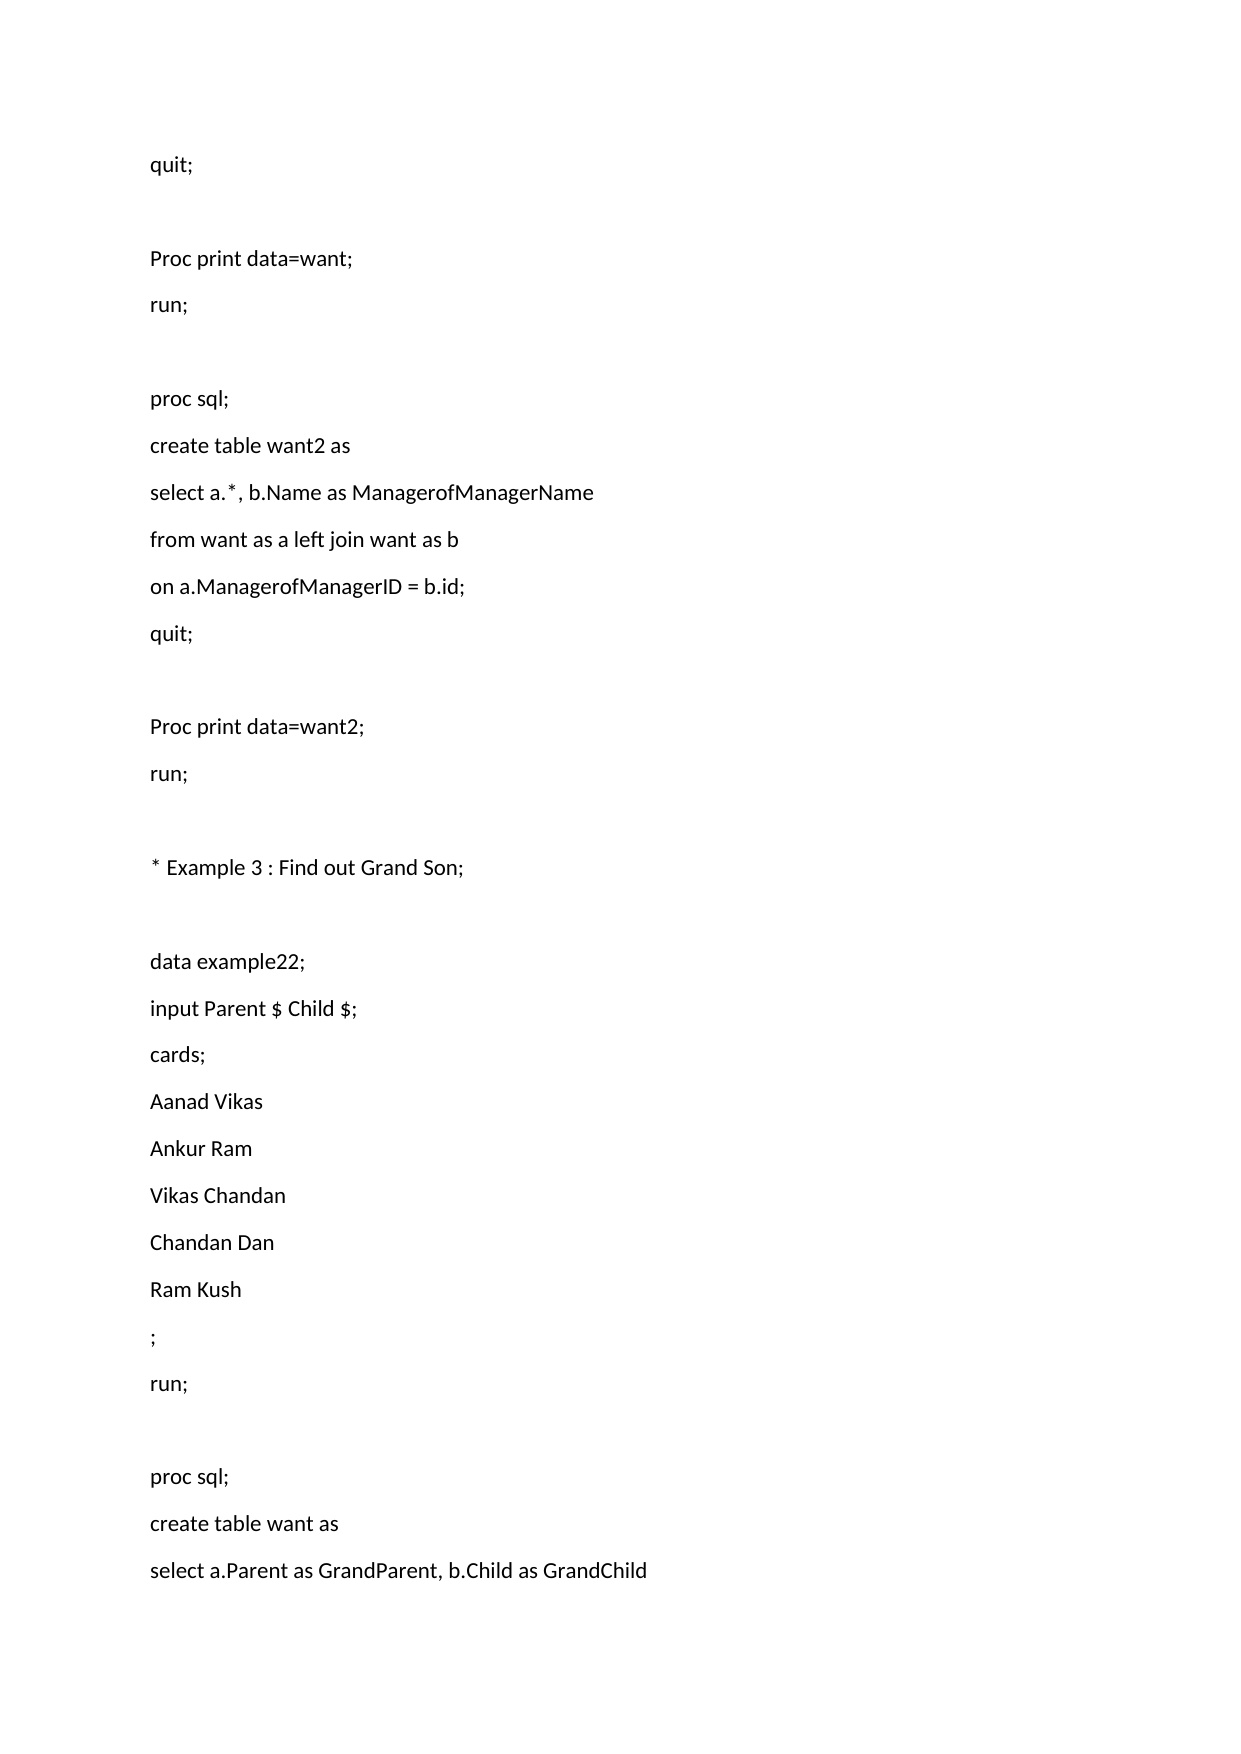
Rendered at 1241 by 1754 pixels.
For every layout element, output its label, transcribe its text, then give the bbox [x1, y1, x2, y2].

text quit; [150, 619, 1090, 647]
text run; [150, 759, 1090, 787]
text Chandan Dan [150, 1228, 1090, 1256]
text run; [150, 1369, 1090, 1397]
text select a.*, b.Name as ManagerofManagerName [150, 478, 1090, 506]
text from want as a left join want as b [150, 525, 1090, 553]
text Proc print data=want2; [150, 712, 1090, 741]
text Aanad Vikas [150, 1087, 1090, 1116]
text create table want as [150, 1509, 1090, 1537]
text Vikas Chandan [150, 1181, 1090, 1209]
text on a.ManagerofManagerID = b.id; [150, 572, 1090, 600]
text create table want2 as [150, 431, 1090, 459]
text cards; [150, 1041, 1090, 1069]
text Proc print data=want; [150, 244, 1090, 272]
text proc sql; [150, 1462, 1090, 1491]
text ; [150, 1322, 1090, 1350]
text run; [150, 291, 1090, 319]
text * Example 3 : Find out Grand Son; [150, 853, 1090, 881]
text select a.Parent as GrandParent, b.Child as GrandChild [150, 1556, 1090, 1584]
text data example22; [150, 947, 1090, 975]
text input Parent $ Child $; [150, 994, 1090, 1022]
text Ram Kush [150, 1275, 1090, 1303]
text proc sql; [150, 384, 1090, 412]
text Ankur Ram [150, 1134, 1090, 1162]
text quit; [150, 150, 1090, 178]
